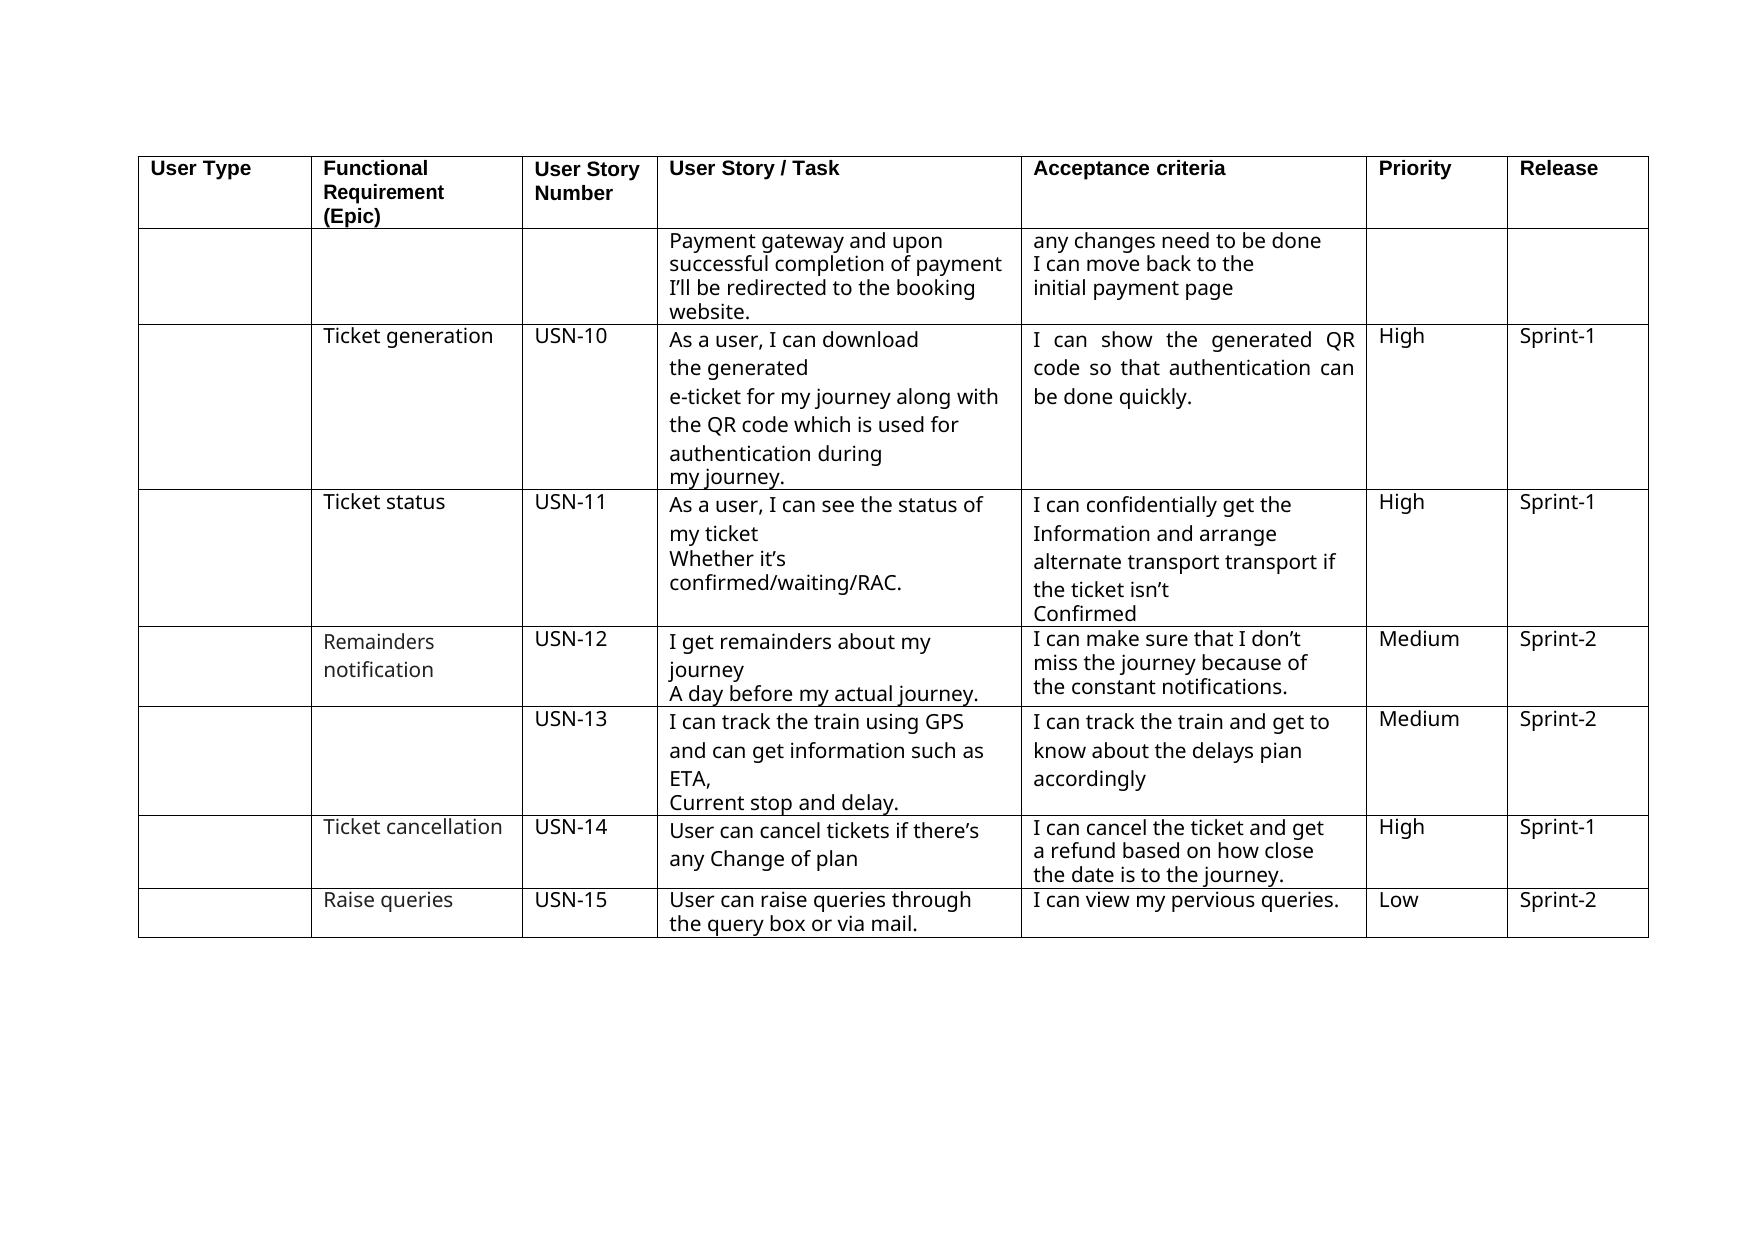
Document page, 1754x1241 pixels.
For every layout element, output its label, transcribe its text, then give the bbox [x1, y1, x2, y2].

table_cell [1508, 229, 1648, 324]
table_cell USN-12 [523, 627, 657, 706]
table_cell Raise queries [312, 889, 522, 937]
table_cell USN-13 [523, 707, 657, 815]
table_cell Payment gateway and upon successful completion of payment I’ll be redirected to the booking website. [658, 229, 1021, 324]
table_cell I can cancel the ticket and get a refund based on how close the date is to the journey. [1022, 816, 1366, 888]
table_cell Sprint-2 [1508, 627, 1648, 706]
table_cell As a user, I can see the status of my ticket Whether it’s confirmed/waiting/RAC. [658, 490, 1021, 626]
table_cell USN-15 [523, 889, 657, 937]
table_cell [139, 816, 311, 888]
table_cell I can track the train and get to know about the delays pian accordingly [1022, 707, 1366, 815]
table_cell Sprint-1 [1508, 816, 1648, 888]
table_header User Type [139, 157, 311, 228]
table_cell High [1367, 816, 1507, 888]
table_cell High [1367, 325, 1507, 489]
table_cell [139, 490, 311, 626]
table_cell As a user, I can download the generated e-ticket for my journey along with the QR code which is used for authentication during my journey. [658, 325, 1021, 489]
table_cell I can make sure that I don’t miss the journey because of the constant notifications. [1022, 627, 1366, 706]
table_cell Medium [1367, 627, 1507, 706]
table_cell [312, 707, 522, 815]
table_cell USN-10 [523, 325, 657, 489]
table_cell Remainders notification [312, 627, 522, 706]
table_cell [523, 229, 657, 324]
table_cell Ticket generation [312, 325, 522, 489]
table_cell Low [1367, 889, 1507, 937]
table_cell USN-14 [523, 816, 657, 888]
table_cell Sprint-2 [1508, 889, 1648, 937]
table_cell [1367, 229, 1507, 324]
table_cell Sprint-2 [1508, 707, 1648, 815]
table_cell I can view my pervious queries. [1022, 889, 1366, 937]
table_cell [312, 229, 522, 324]
table_cell [139, 229, 311, 324]
table_cell [139, 707, 311, 815]
table_cell USN-11 [523, 490, 657, 626]
table_cell Sprint-1 [1508, 490, 1648, 626]
table_header Acceptance criteria [1022, 157, 1366, 228]
table_header Functional Requirement (Epic) [312, 157, 522, 228]
table_header User Story Number [523, 157, 657, 228]
table_cell any changes need to be done I can move back to the initial payment page [1022, 229, 1366, 324]
table_cell [139, 889, 311, 937]
table_cell Ticket status [312, 490, 522, 626]
table_header Priority [1367, 157, 1507, 228]
table_cell I can show the generated QR code so that authentication can be done quickly. [1022, 325, 1366, 489]
table_cell User can cancel tickets if there’s any Change of plan [658, 816, 1021, 888]
table_header Release [1508, 157, 1648, 228]
table_cell [139, 325, 311, 489]
table_cell I can track the train using GPS and can get information such as ETA, Current stop and delay. [658, 707, 1021, 815]
table_cell Ticket cancellation [312, 816, 522, 888]
table_cell I can confidentially get the Information and arrange alternate transport transport if the ticket isn’t Confirmed [1022, 490, 1366, 626]
table_cell Sprint-1 [1508, 325, 1648, 489]
table_cell [139, 627, 311, 706]
table_cell Medium [1367, 707, 1507, 815]
table_cell High [1367, 490, 1507, 626]
table_cell User can raise queries through the query box or via mail. [658, 889, 1021, 937]
table_header User Story / Task [658, 157, 1021, 228]
table_cell I get remainders about my journey A day before my actual journey. [658, 627, 1021, 706]
